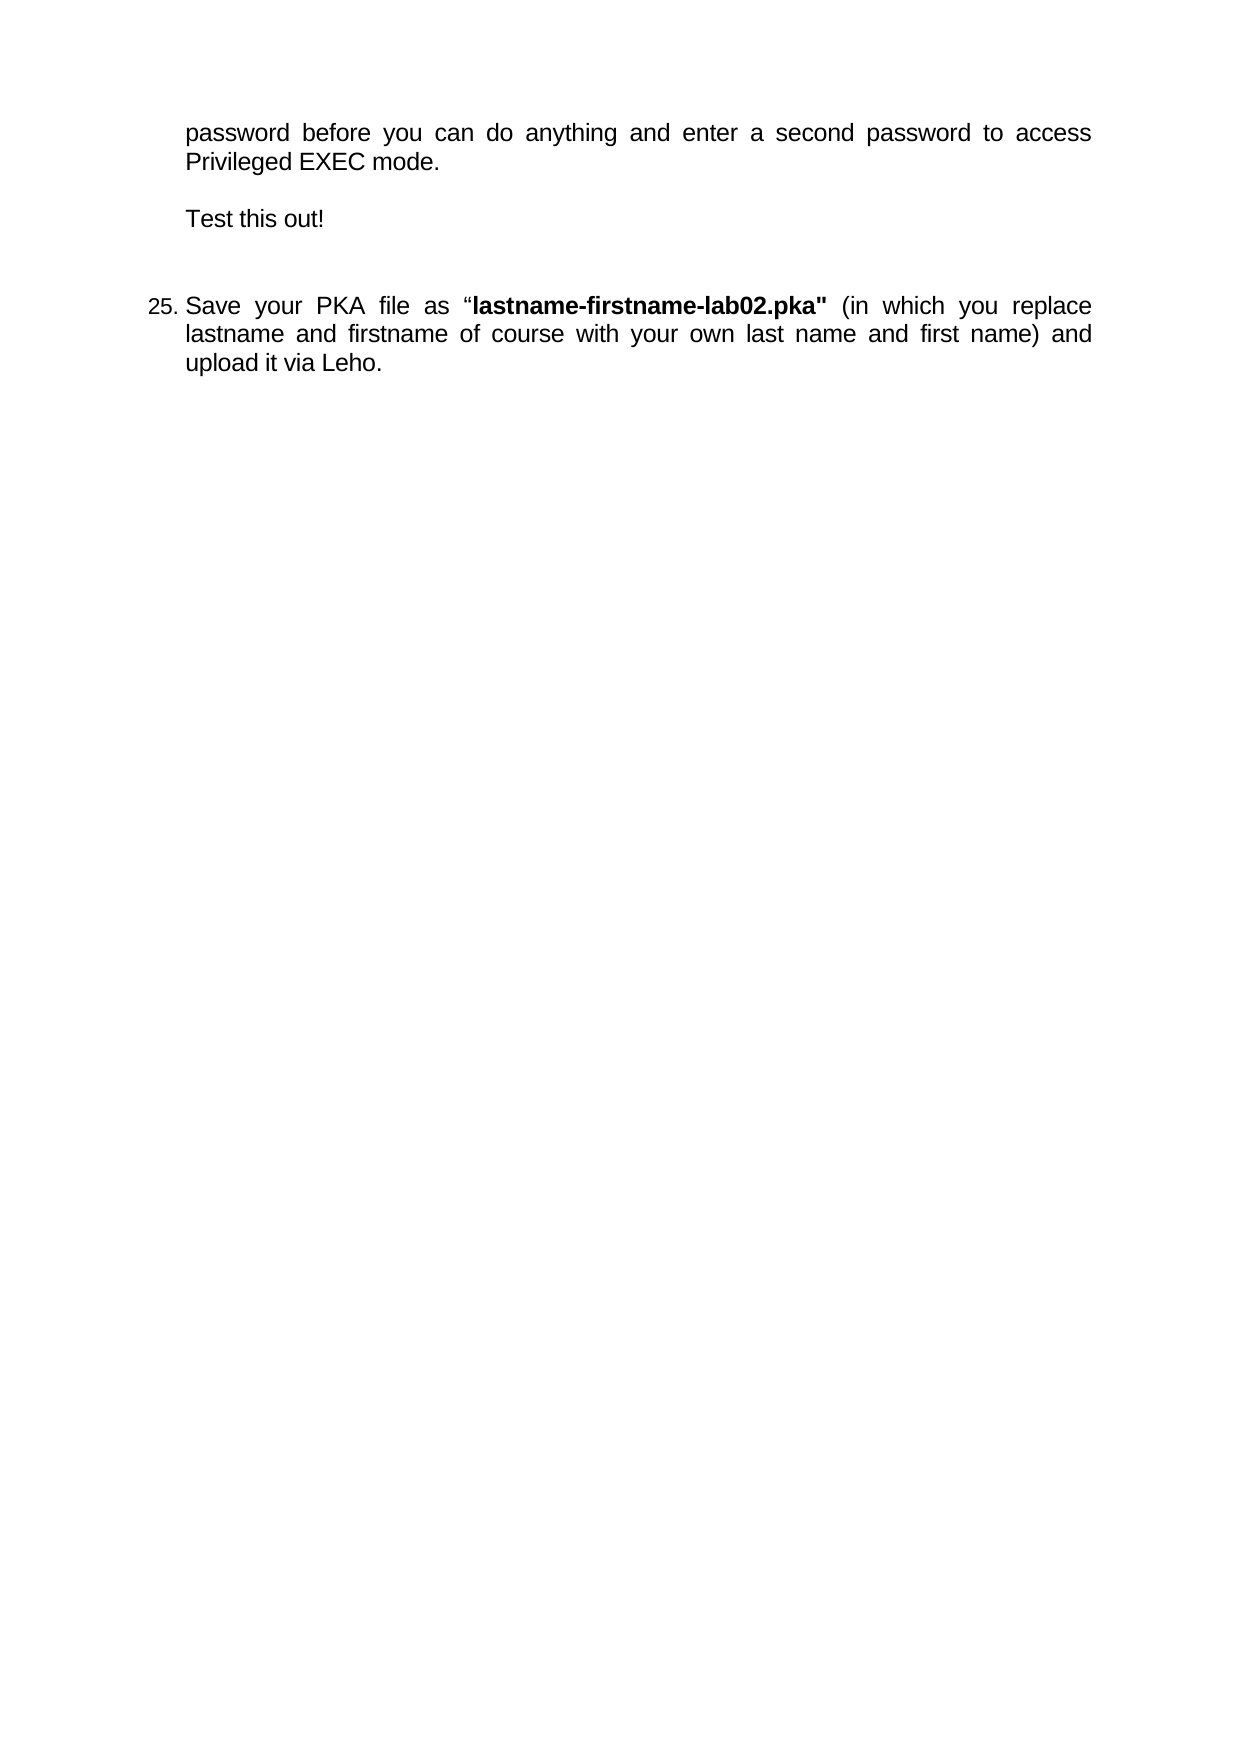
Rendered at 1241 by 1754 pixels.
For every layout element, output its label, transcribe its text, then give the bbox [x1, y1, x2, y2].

list Save your PKA file as “lastname-firstname-lab02.pka" (in which you replace lastname and firstname of course with your own last name and first name) and upload it via Leho. [148, 291, 1092, 377]
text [185, 118, 1092, 176]
text Test this out! [185, 204, 1092, 233]
